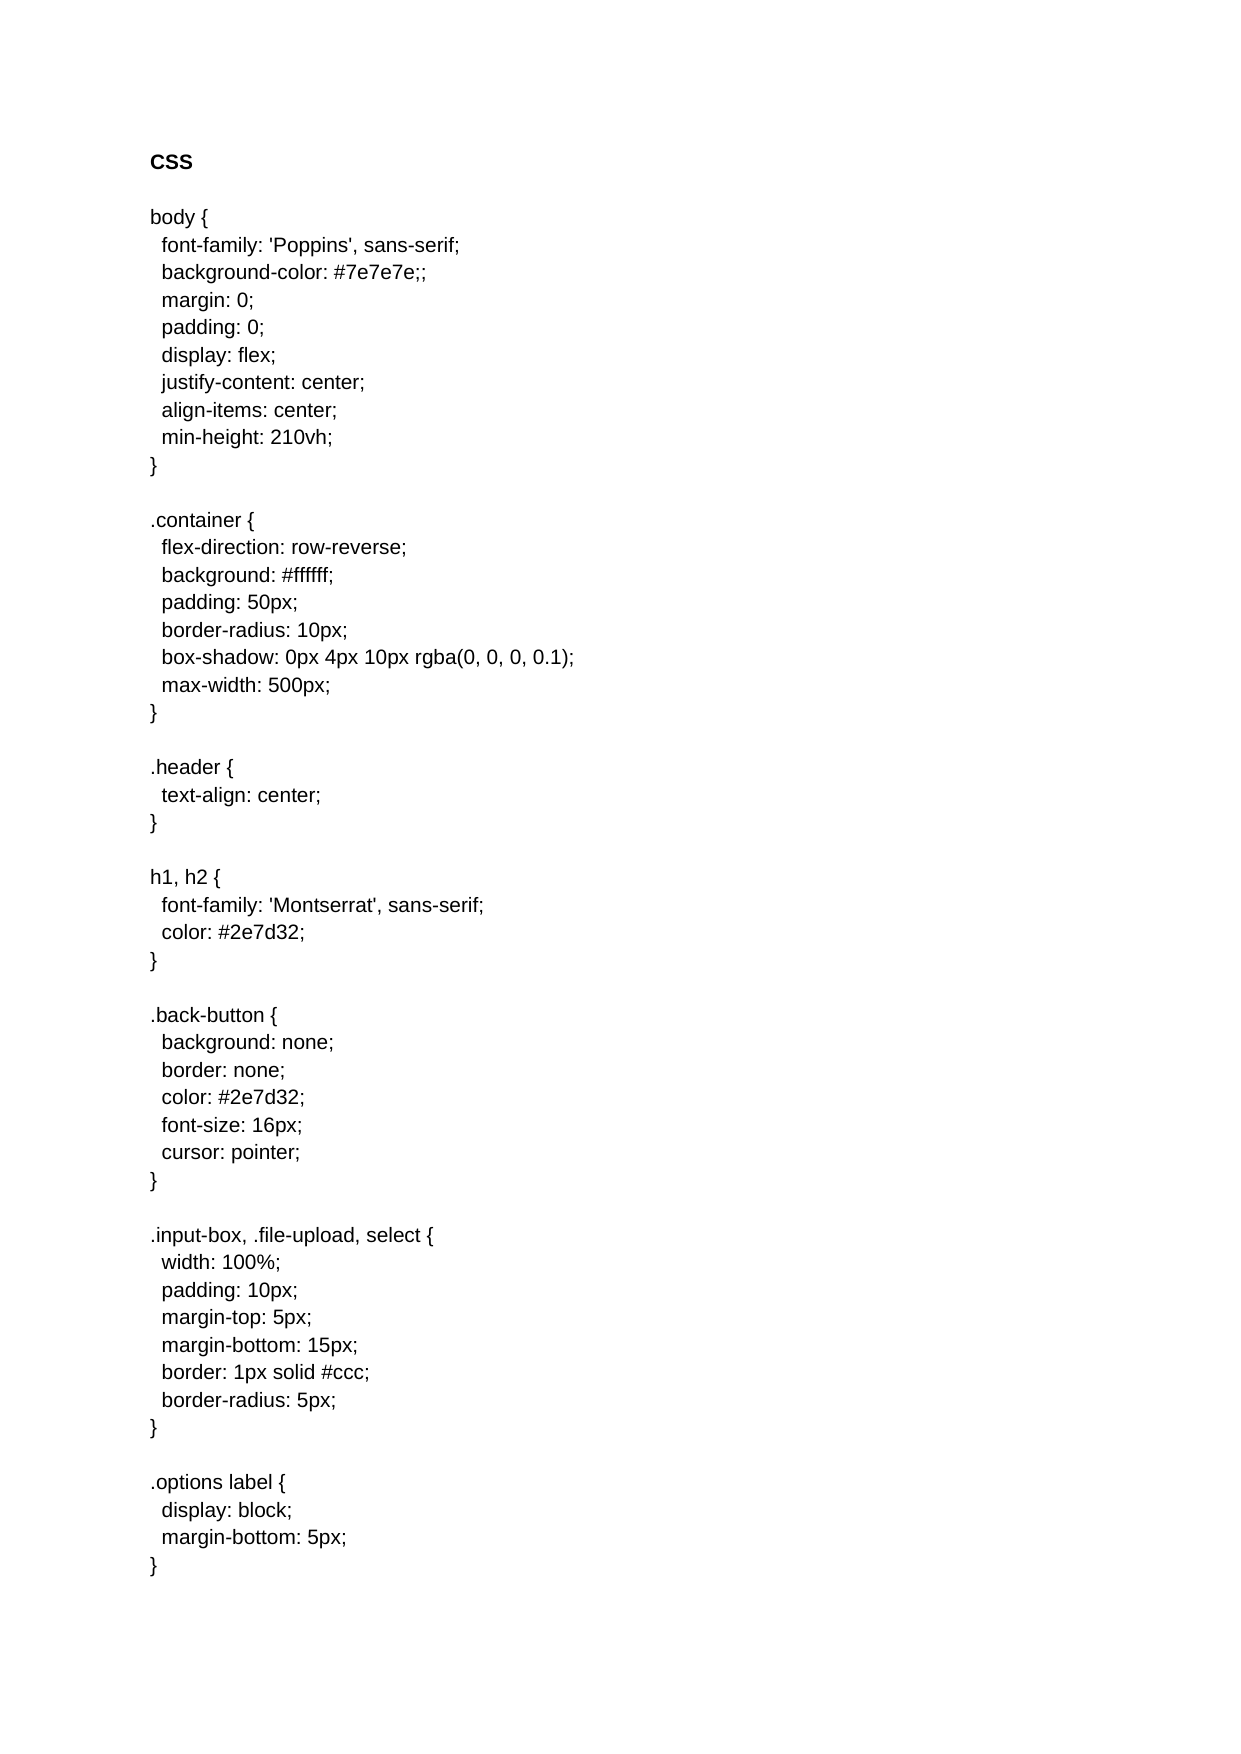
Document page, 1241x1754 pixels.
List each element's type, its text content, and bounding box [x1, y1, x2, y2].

text justify-content: center; [150, 370, 1090, 394]
text display: flex; [150, 342, 1090, 366]
text } [150, 1415, 1090, 1439]
text border-radius: 10px; [150, 617, 1090, 641]
text .input-box, .file-upload, select { [150, 1222, 1090, 1246]
text } [150, 452, 1090, 476]
text padding: 0; [150, 315, 1090, 339]
text .back-button { [150, 1002, 1090, 1026]
text cursor: pointer; [150, 1140, 1090, 1164]
text } [150, 1552, 1090, 1576]
text margin: 0; [150, 287, 1090, 311]
text font-family: 'Poppins', sans-serif; [150, 232, 1090, 256]
text border-radius: 5px; [150, 1387, 1090, 1411]
text text-align: center; [150, 782, 1090, 806]
text padding: 50px; [150, 590, 1090, 614]
text padding: 10px; [150, 1277, 1090, 1301]
text margin-top: 5px; [150, 1305, 1090, 1329]
text } [150, 700, 1090, 724]
text align-items: center; [150, 397, 1090, 421]
text body { [150, 205, 1090, 229]
text background-color: #7e7e7e;; [150, 260, 1090, 284]
text } [150, 1167, 1090, 1191]
text h1, h2 { [150, 865, 1090, 889]
text margin-bottom: 15px; [150, 1332, 1090, 1356]
text margin-bottom: 5px; [150, 1525, 1090, 1549]
text } [150, 810, 1090, 834]
text CSS [150, 150, 1090, 174]
text display: block; [150, 1497, 1090, 1521]
text color: #2e7d32; [150, 920, 1090, 944]
text .container { [150, 507, 1090, 531]
text width: 100%; [150, 1250, 1090, 1274]
text .options label { [150, 1470, 1090, 1494]
text font-family: 'Montserrat', sans-serif; [150, 892, 1090, 916]
text background: #ffffff; [150, 562, 1090, 586]
text min-height: 210vh; [150, 425, 1090, 449]
text .header { [150, 755, 1090, 779]
text max-width: 500px; [150, 672, 1090, 696]
text box-shadow: 0px 4px 10px rgba(0, 0, 0, 0.1); [150, 645, 1090, 669]
text font-size: 16px; [150, 1112, 1090, 1136]
text } [150, 947, 1090, 971]
text border: none; [150, 1057, 1090, 1081]
text flex-direction: row-reverse; [150, 535, 1090, 559]
text color: #2e7d32; [150, 1085, 1090, 1109]
text border: 1px solid #ccc; [150, 1360, 1090, 1384]
text background: none; [150, 1030, 1090, 1054]
